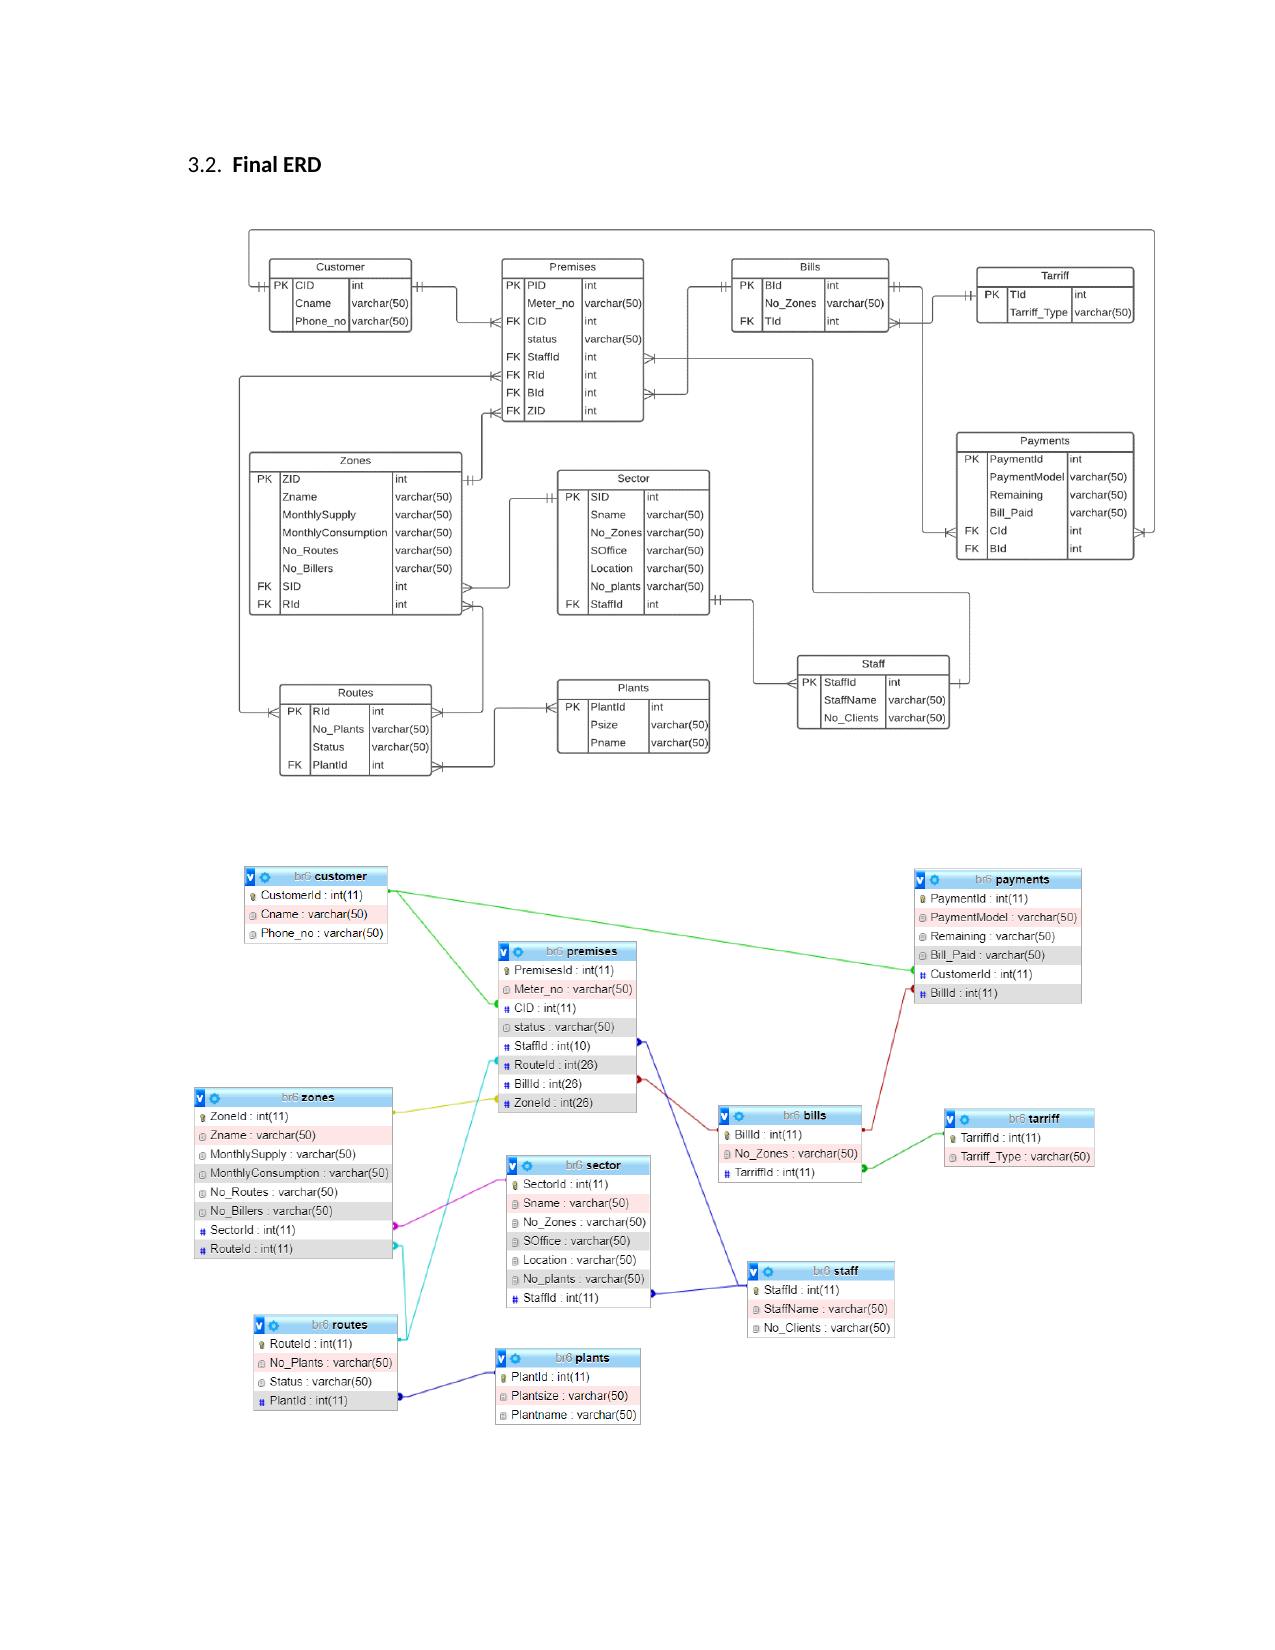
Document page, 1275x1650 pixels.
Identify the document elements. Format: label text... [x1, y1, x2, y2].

list Final ERD [187, 150, 1125, 178]
picture [150, 831, 1124, 1442]
picture [187, 196, 1163, 813]
